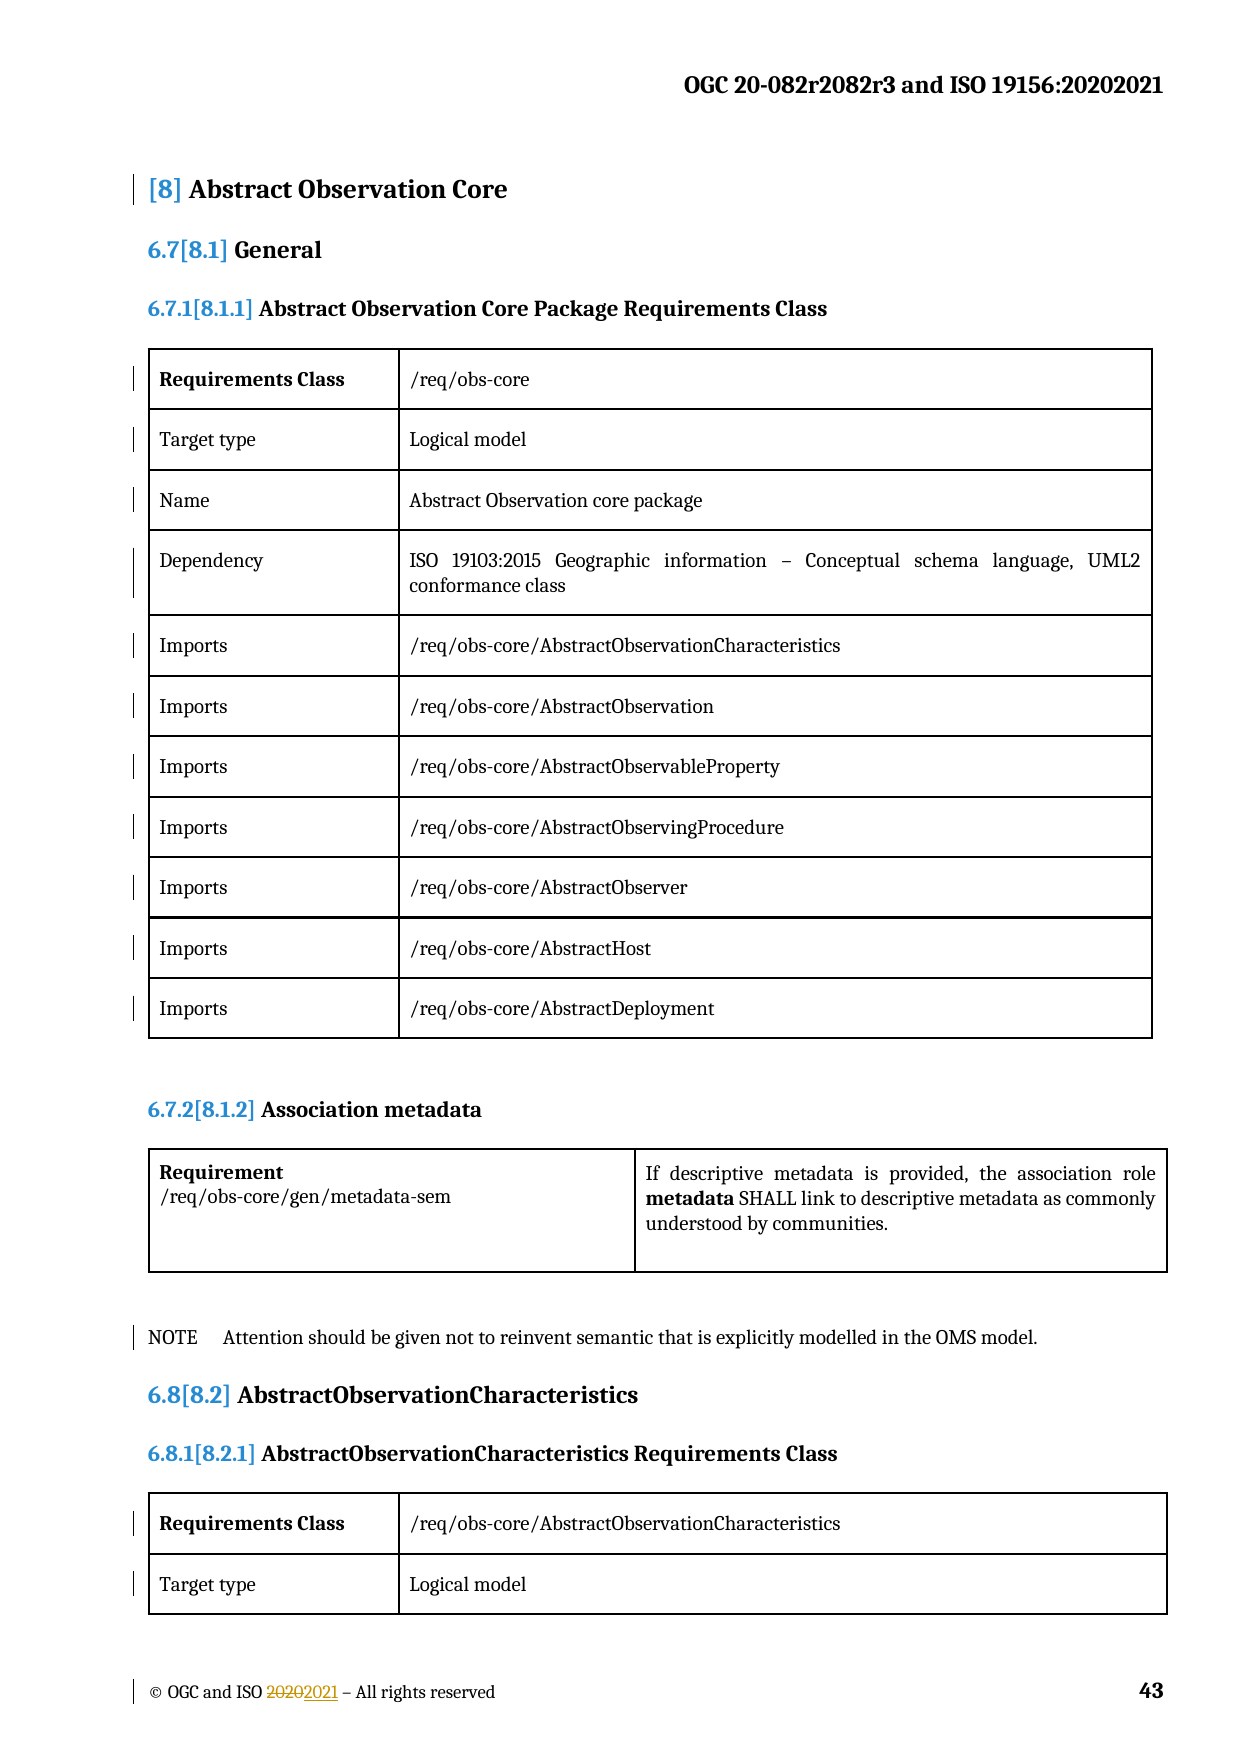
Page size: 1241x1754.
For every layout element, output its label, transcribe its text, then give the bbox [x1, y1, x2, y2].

table_header Requirement /req/obs-core/gen/metadata-sem [150, 1150, 634, 1271]
table_header /req/obs-core [400, 350, 1151, 408]
table_header If descriptive metadata is provided, the association role metadata SHALL link to descriptive metadata as commonly understood by communities. [636, 1150, 1166, 1271]
table_header /req/obs-core/AbstractObservationCharacteristics [400, 1494, 1166, 1553]
table_cell /req/obs-core/AbstractObserver [400, 858, 1151, 916]
table_header Requirements Class [150, 350, 398, 408]
table_cell /req/obs-core/AbstractObservingProcedure [400, 798, 1151, 856]
table_cell Abstract Observation core package [400, 471, 1151, 529]
table_cell ISO 19103:2015 Geographic information – Conceptual schema language, UML2 conformance class [400, 531, 1151, 614]
table_cell Logical model [400, 1555, 1166, 1613]
table_cell Target type [150, 1555, 398, 1613]
table_cell Imports [150, 677, 398, 735]
table_cell Imports [150, 919, 398, 977]
subtitle AbstractObservationCharacteristics [148, 1381, 1163, 1409]
subtitle AbstractObservationCharacteristics Requirements Class [148, 1441, 1163, 1467]
table_cell /req/obs-core/AbstractHost [400, 919, 1151, 977]
subtitle Abstract Observation Core Package Requirements Class [148, 296, 1163, 323]
text NOTE Attention should be given not to reinvent semantic that is explicitly modelled in the OMS model. [148, 1324, 1163, 1349]
table_cell /req/obs-core/AbstractObservation [400, 677, 1151, 735]
table_cell Target type [150, 410, 398, 468]
table_cell Imports [150, 798, 398, 856]
table_cell /req/obs-core/AbstractObservationCharacteristics [400, 616, 1151, 675]
table_cell Imports [150, 737, 398, 796]
subtitle Abstract Observation Core [148, 174, 1163, 205]
table_cell Imports [150, 979, 398, 1037]
table_cell Logical model [400, 410, 1151, 468]
table_cell /req/obs-core/AbstractObservableProperty [400, 737, 1151, 796]
table_cell Imports [150, 858, 398, 916]
table_cell Imports [150, 616, 398, 675]
table_cell Dependency [150, 531, 398, 614]
table_cell Name [150, 471, 398, 529]
table_cell /req/obs-core/AbstractDeployment [400, 979, 1151, 1037]
subtitle General [148, 236, 1163, 265]
table_header Requirements Class [150, 1494, 398, 1553]
subtitle Association metadata [148, 1097, 1163, 1123]
